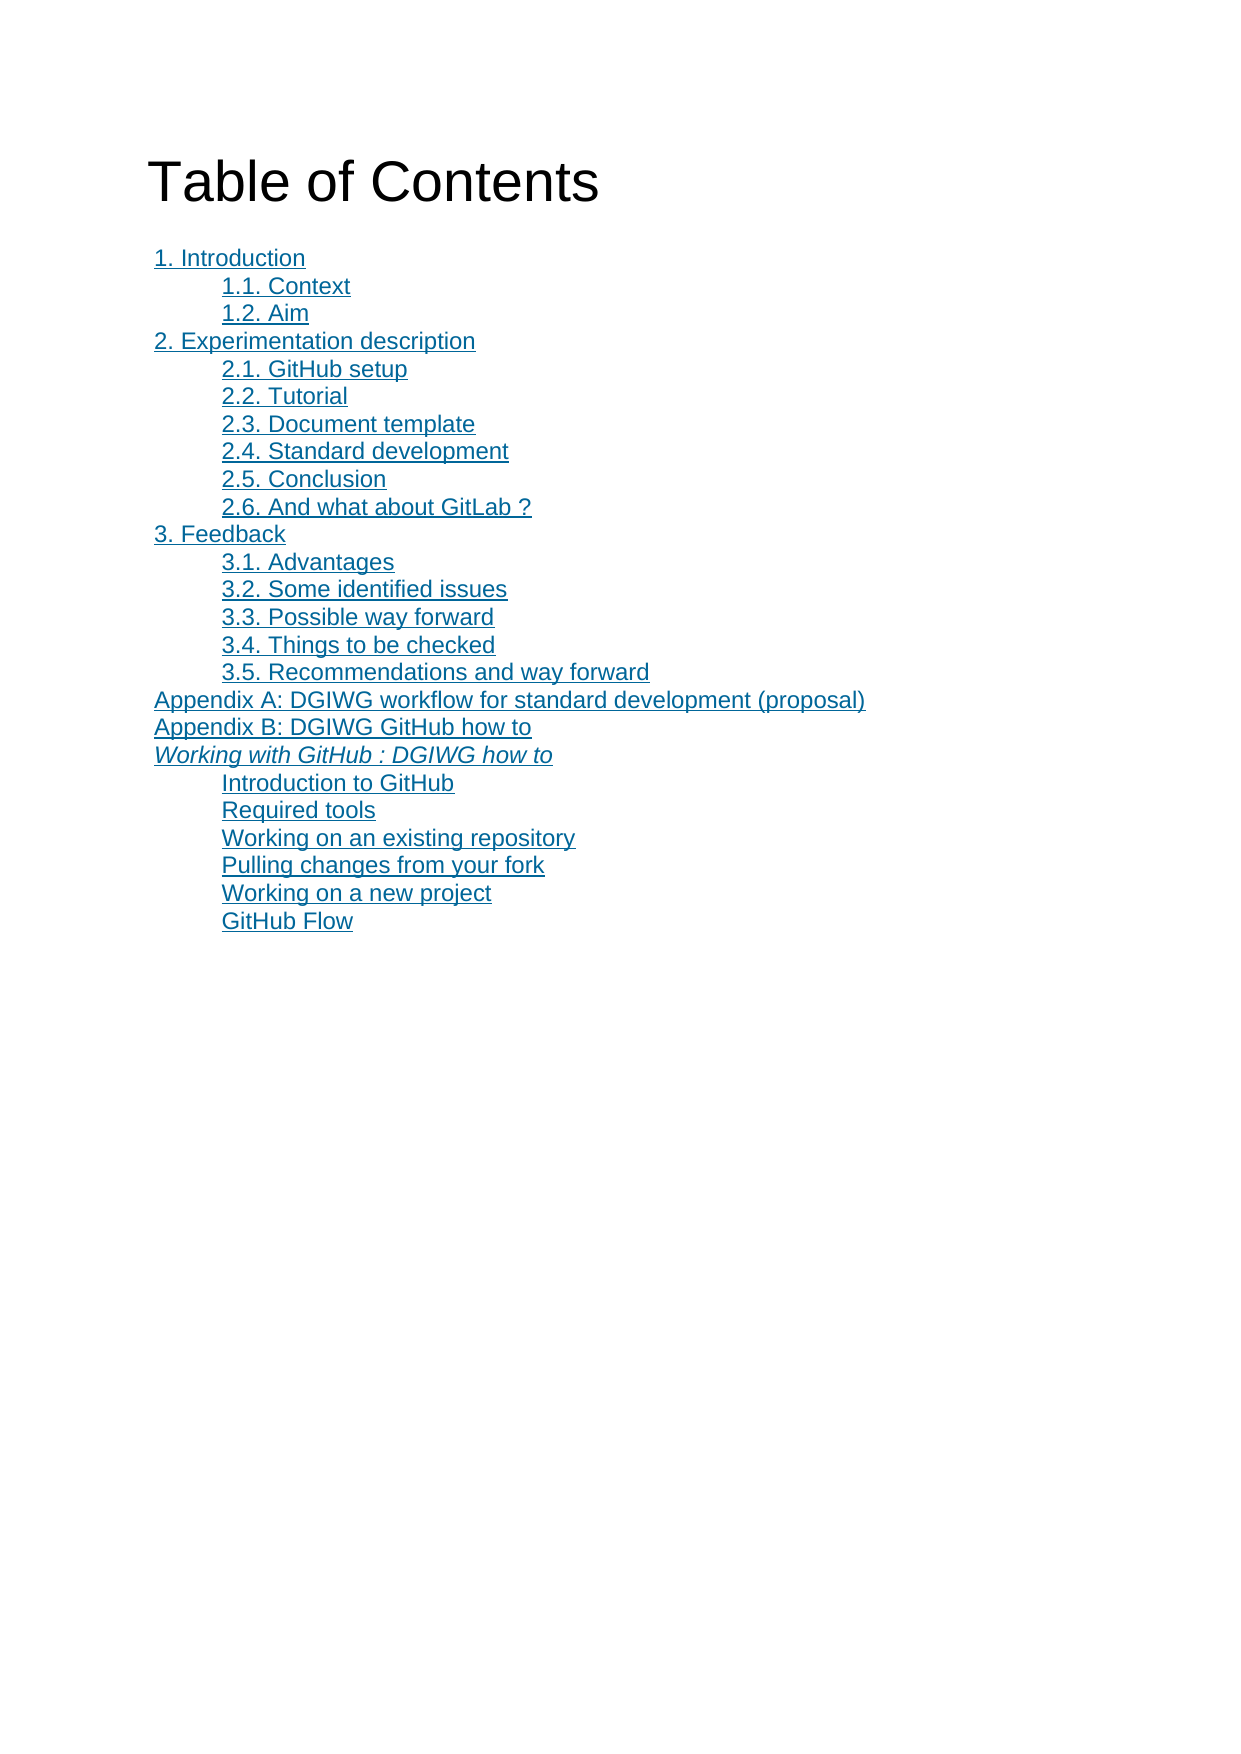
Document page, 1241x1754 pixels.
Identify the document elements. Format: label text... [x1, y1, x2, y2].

text 3.2. Some identified issues [154, 575, 1093, 603]
text 3.1. Advantages [154, 548, 1093, 575]
text Appendix B: DGIWG GitHub how to [154, 713, 1093, 741]
text Appendix A: DGIWG workflow for standard development (proposal) [154, 686, 1093, 713]
text Pulling changes from your fork [154, 851, 1093, 879]
text Working on an existing repository [154, 824, 1093, 851]
text 1.2. Aim [154, 299, 1093, 327]
text 2.1. GitHub setup [154, 354, 1093, 382]
text 1.1. Context [154, 272, 1093, 299]
text 2.5. Conclusion [154, 465, 1093, 492]
text Introduction to GitHub [154, 768, 1093, 796]
text 2. Experimentation description [154, 327, 1093, 354]
text Table of Contents [148, 148, 1093, 213]
text 3.5. Recommendations and way forward [154, 658, 1093, 686]
text 2.6. And what about GitLab ? [154, 492, 1093, 520]
text 3.4. Things to be checked [154, 631, 1093, 658]
text Required tools [154, 796, 1093, 824]
text 1. Introduction [154, 244, 1093, 272]
text 2.2. Tutorial [154, 382, 1093, 410]
text Working with GitHub : DGIWG how to [154, 741, 1093, 768]
text Working on a new project [154, 879, 1093, 907]
text 3. Feedback [154, 520, 1093, 548]
text 2.4. Standard development [154, 437, 1093, 465]
text 3.3. Possible way forward [154, 603, 1093, 631]
text 2.3. Document template [154, 410, 1093, 437]
text GitHub Flow [154, 907, 1093, 934]
